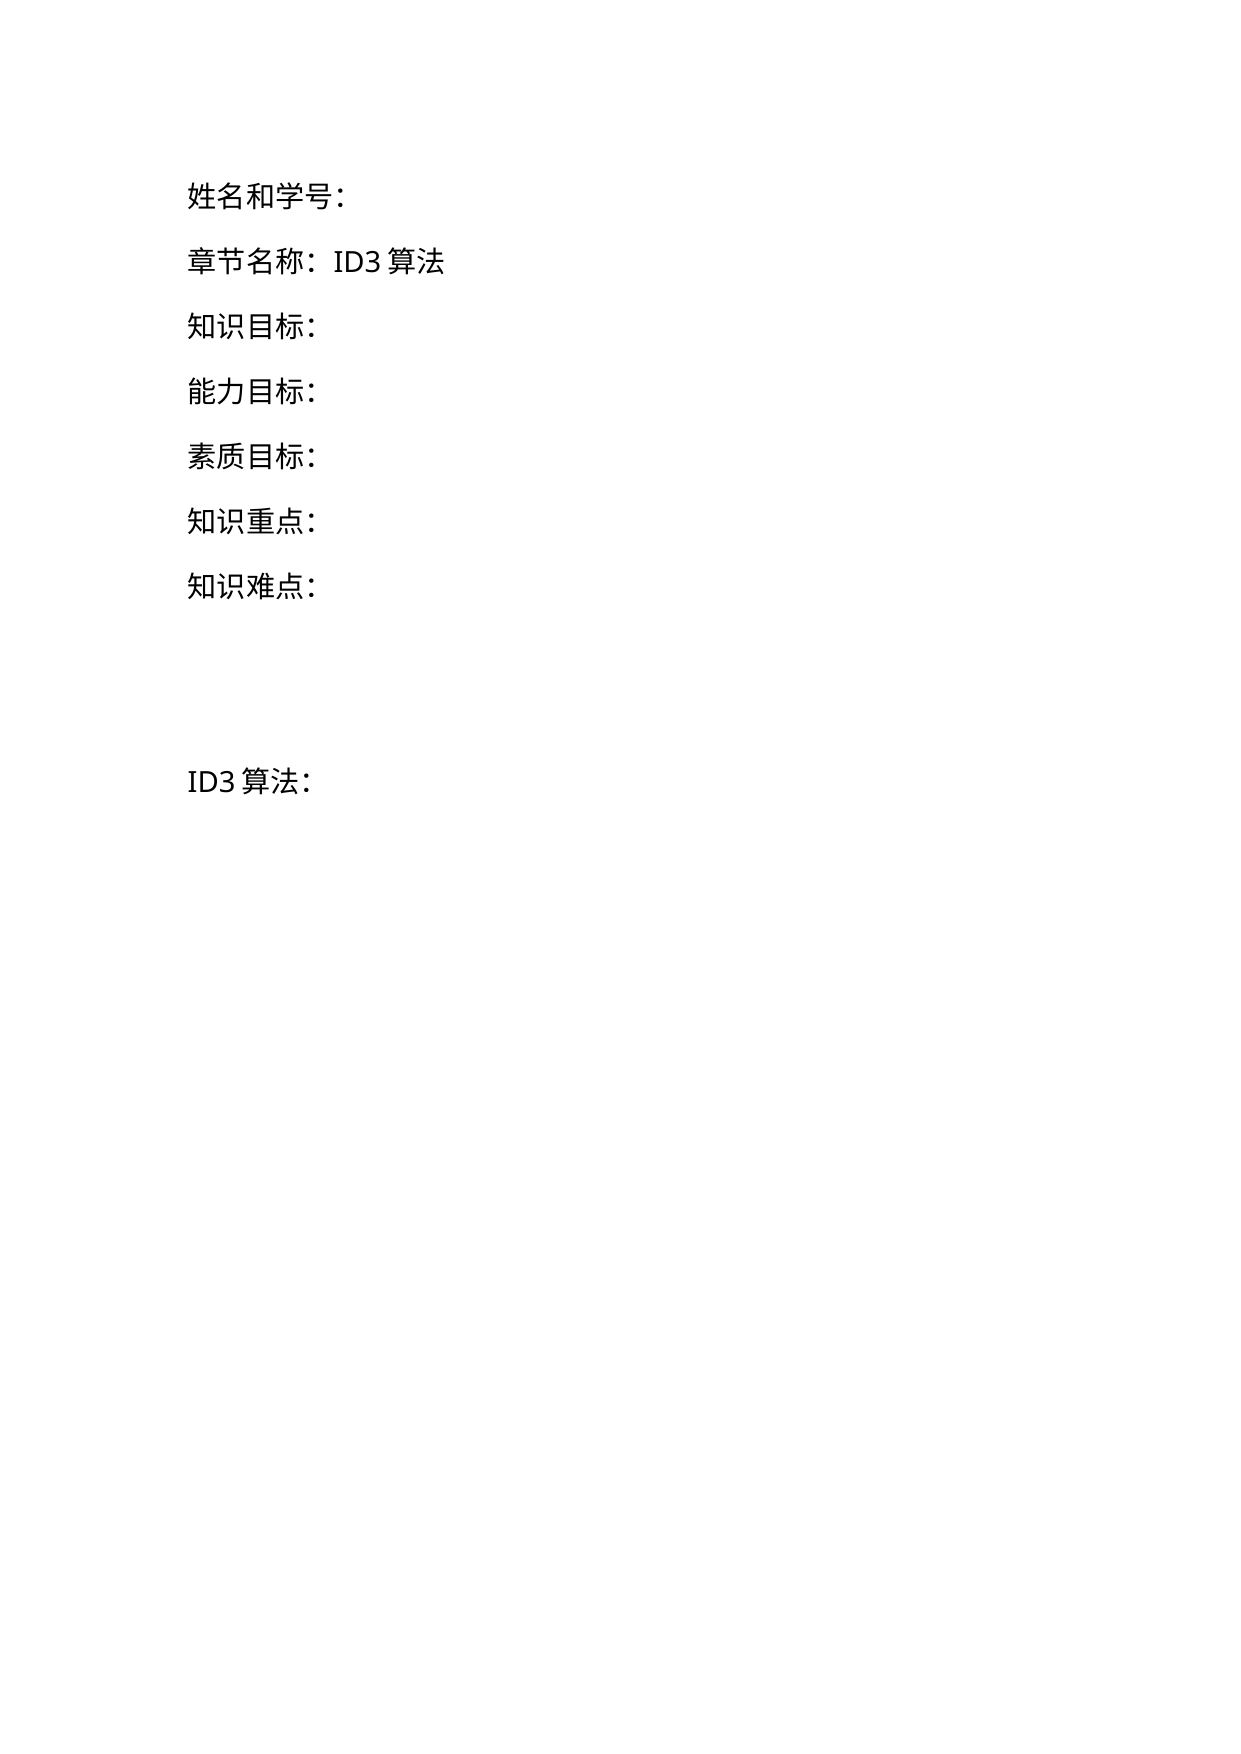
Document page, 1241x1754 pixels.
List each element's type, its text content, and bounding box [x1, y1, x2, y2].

text ID3算法： [187, 747, 1053, 812]
text 素质目标： [187, 422, 1053, 487]
text 知识难点： [187, 552, 1053, 617]
text 知识目标： [187, 292, 1053, 357]
text 知识重点： [187, 487, 1053, 552]
text 章节名称：ID3算法 [187, 227, 1053, 292]
text 姓名和学号： [187, 162, 1053, 227]
text 能力目标： [187, 357, 1053, 422]
